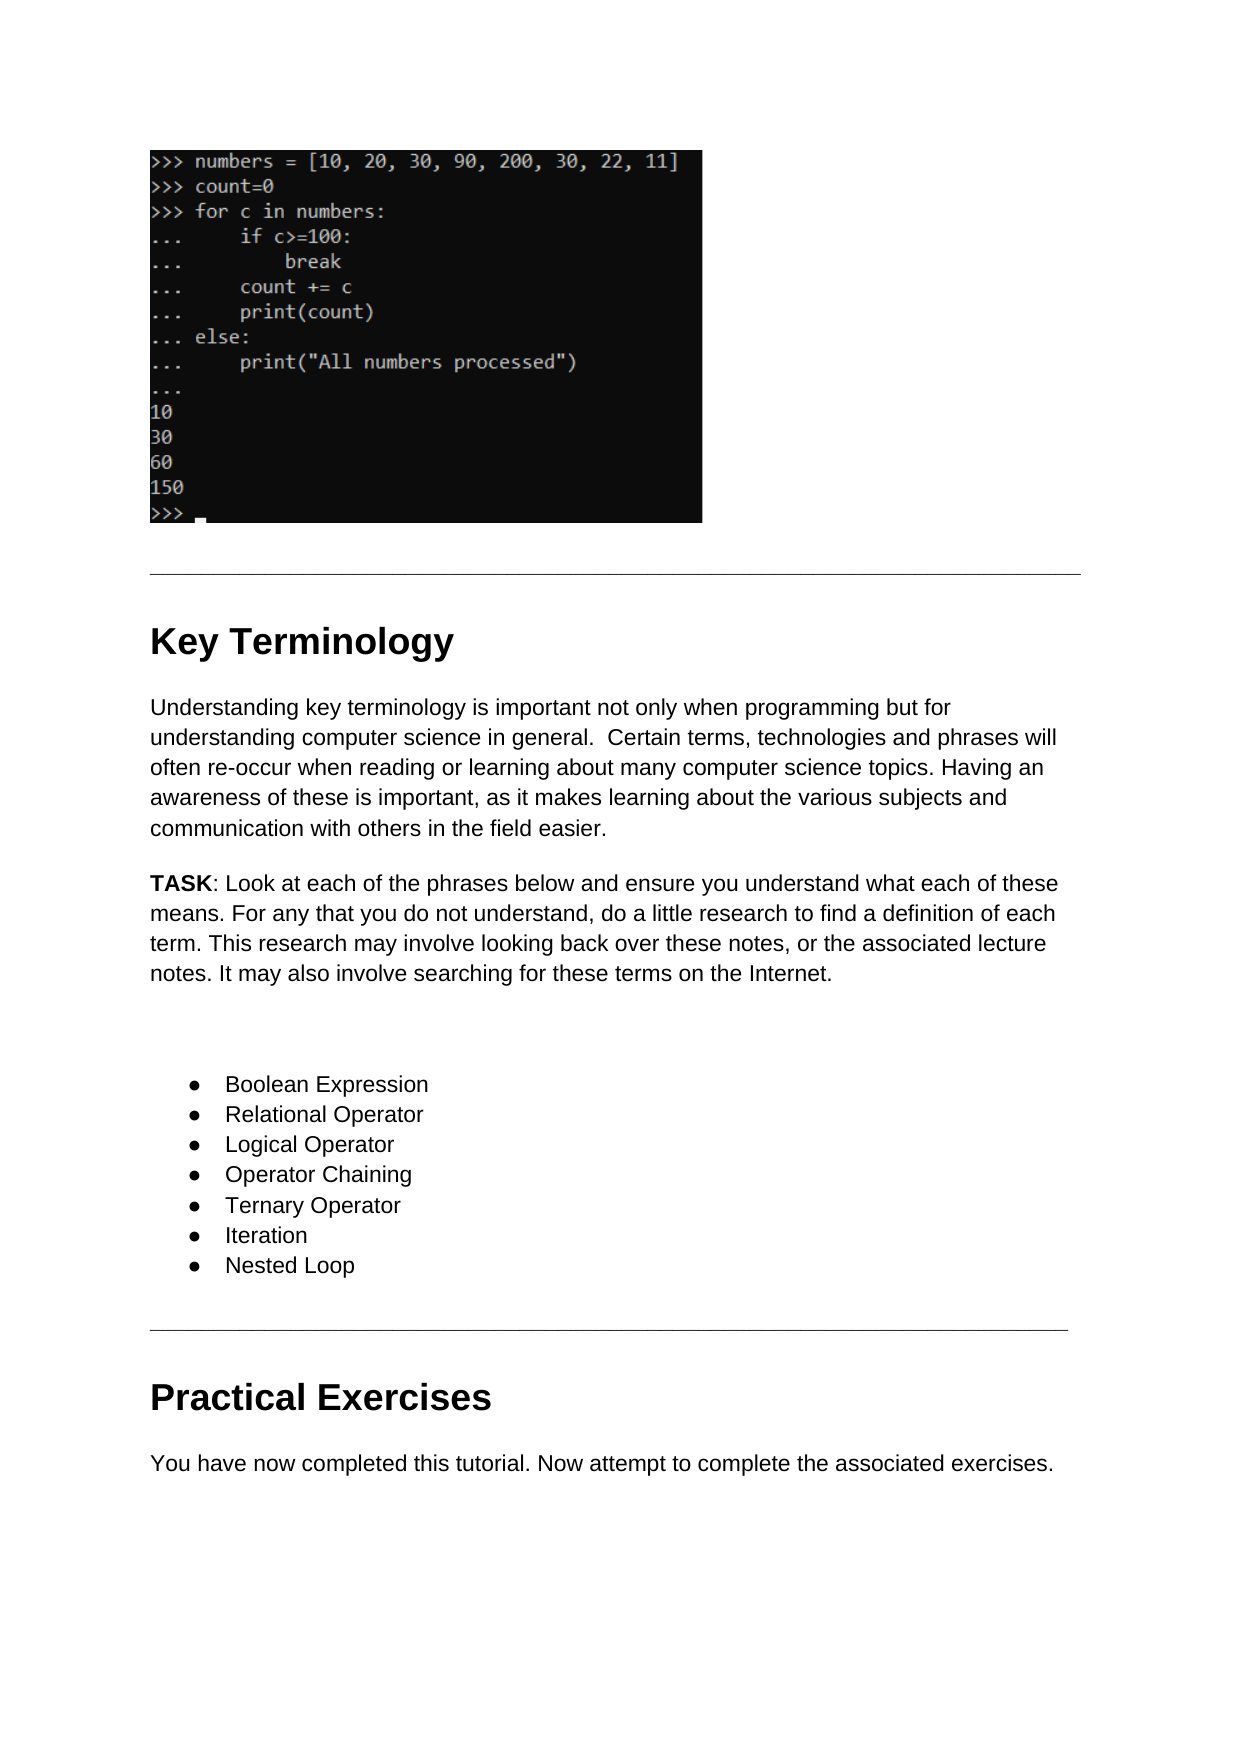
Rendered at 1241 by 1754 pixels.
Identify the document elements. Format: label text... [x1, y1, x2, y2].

text TASK: Look at each of the phrases below and ensure you understand what each of these means. For any that you do not understand, do a little research to find a definition of each term. This research may involve looking back over these notes, or the associated lecture notes. It may also involve searching for these terms on the Internet. [150, 870, 1090, 987]
list Iteration [187, 1222, 1090, 1248]
list Relational Operator [187, 1101, 1090, 1127]
list Logical Operator [187, 1131, 1090, 1157]
list Boolean Expression [187, 1071, 1090, 1097]
text You have now completed this tutorial. Now attempt to complete the associated exercises. [150, 1449, 1090, 1476]
text _________________________________________________________________________ [150, 551, 1090, 578]
list Operator Chaining [187, 1161, 1090, 1188]
text ________________________________________________________________________ [150, 1307, 1090, 1333]
subtitle Key Terminology [150, 619, 1090, 662]
picture [150, 150, 703, 523]
list Nested Loop [187, 1252, 1090, 1278]
text Understanding key terminology is important not only when programming but for understanding computer science in general. Certain terms, technologies and phrases will often re-occur when reading or learning about many computer science topics. Having an awareness of these is important, as it makes learning about the various subjects and communication with others in the field easier. [150, 694, 1090, 841]
list Ternary Operator [187, 1192, 1090, 1218]
subtitle Practical Exercises [150, 1375, 1090, 1418]
